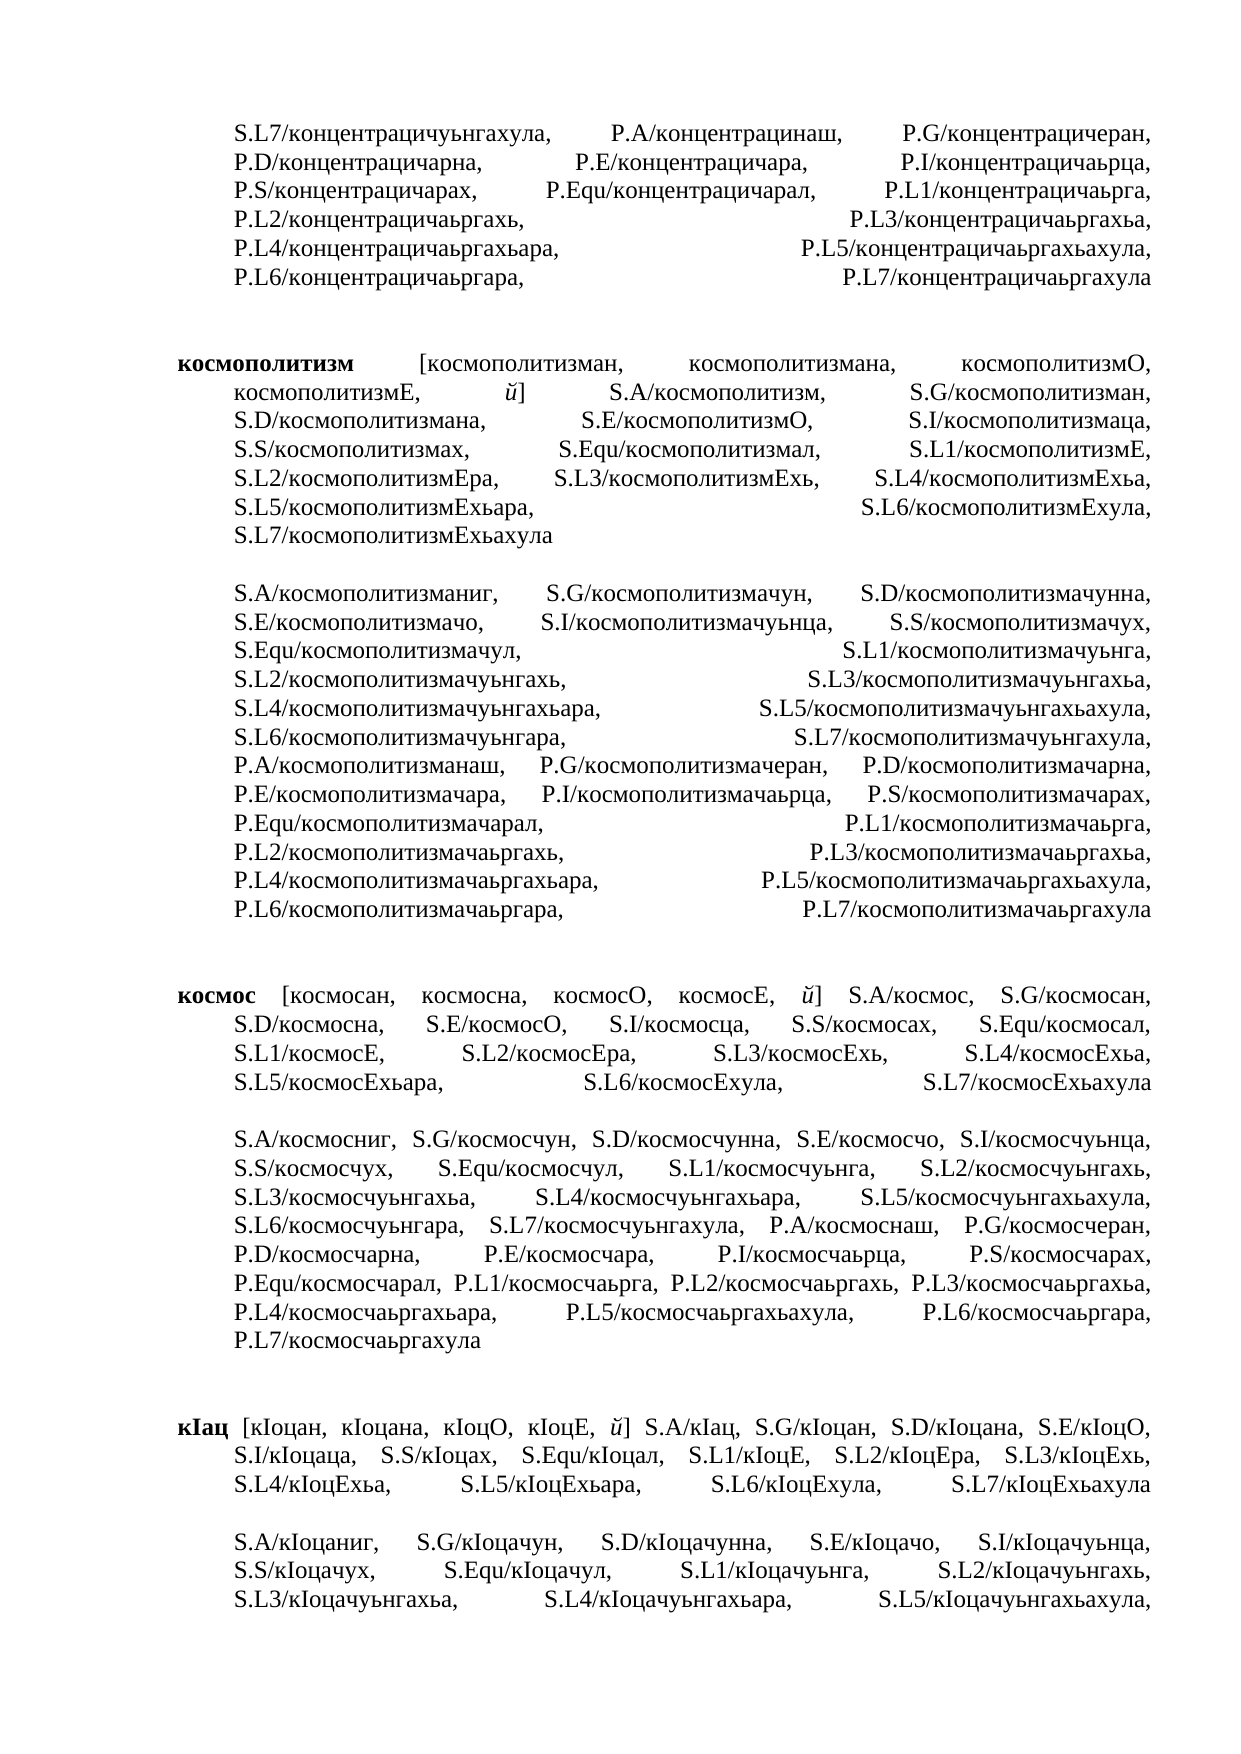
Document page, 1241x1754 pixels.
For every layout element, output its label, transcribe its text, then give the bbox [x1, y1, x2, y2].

text космополитизм [космополитизман, космополитизмана, космополитизмО, космополитизмЕ, й] S.А/космополитизм, S.G/космополитизман, S.D/космополитизмана, S.Е/космополитизмО, S.I/космополитизмаца, S.S/космополитизмах, S.Еqu/космополитизмал, S.L1/космополитизмЕ, S.L2/космополитизмЕра, S.L3/космополитизмЕхь, S.L4/космополитизмЕхьа, S.L5/космополитизмЕхьара, S.L6/космополитизмЕхула, S.L7/космополитизмЕхьахула S.А/космополитизманиг, S.G/космополитизмачун, S.D/космополитизмачунна, S.Е/космополитизмачо, S.I/космополитизмачуьнца, S.S/космополитизмачух, S.Еqu/космополитизмачул, S.L1/космополитизмачуьнга, S.L2/космополитизмачуьнгахь, S.L3/космополитизмачуьнгахьа, S.L4/космополитизмачуьнгахьара, S.L5/космополитизмачуьнгахьахула, S.L6/космополитизмачуьнгара, S.L7/космополитизмачуьнгахула, Р.А/космополитизманаш, Р.G/космополитизмачеран, Р.D/космополитизмачарна, Р.Е/космополитизмачара, Р.I/космополитизмачаьрца, Р.S/космополитизмачарах, Р.Еqu/космополитизмачарал, Р.L1/космополитизмачаьрга, Р.L2/космополитизмачаьргахь, Р.L3/космополитизмачаьргахьа, Р.L4/космополитизмачаьргахьара, Р.L5/космополитизмачаьргахьахула, Р.L6/космополитизмачаьргара, Р.L7/космополитизмачаьргахула [177, 348, 1152, 981]
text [177, 1412, 1152, 1613]
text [177, 118, 1152, 348]
text космос [космосан, космосна, космосО, космосЕ, й] S.А/космос, S.G/космосан, S.D/космосна, S.Е/космосО, S.I/космосца, S.S/космосах, S.Еqu/космосал, S.L1/космосЕ, S.L2/космосЕра, S.L3/космосЕхь, S.L4/космосЕхьа, S.L5/космосЕхьара, S.L6/космосЕхула, S.L7/космосЕхьахула S.А/космосниг, S.G/космосчун, S.D/космосчунна, S.Е/космосчо, S.I/космосчуьнца, S.S/космосчух, S.Еqu/космосчул, S.L1/космосчуьнга, S.L2/космосчуьнгахь, S.L3/космосчуьнгахьа, S.L4/космосчуьнгахьара, S.L5/космосчуьнгахьахула, S.L6/космосчуьнгара, S.L7/космосчуьнгахула, Р.А/космоснаш, Р.G/космосчеран, Р.D/космосчарна, Р.Е/космосчара, Р.I/космосчаьрца, Р.S/космосчарах, Р.Еqu/космосчарал, Р.L1/космосчаьрга, Р.L2/космосчаьргахь, Р.L3/космосчаьргахьа, Р.L4/космосчаьргахьара, Р.L5/космосчаьргахьахула, Р.L6/космосчаьргара, Р.L7/космосчаьргахула [177, 981, 1152, 1412]
